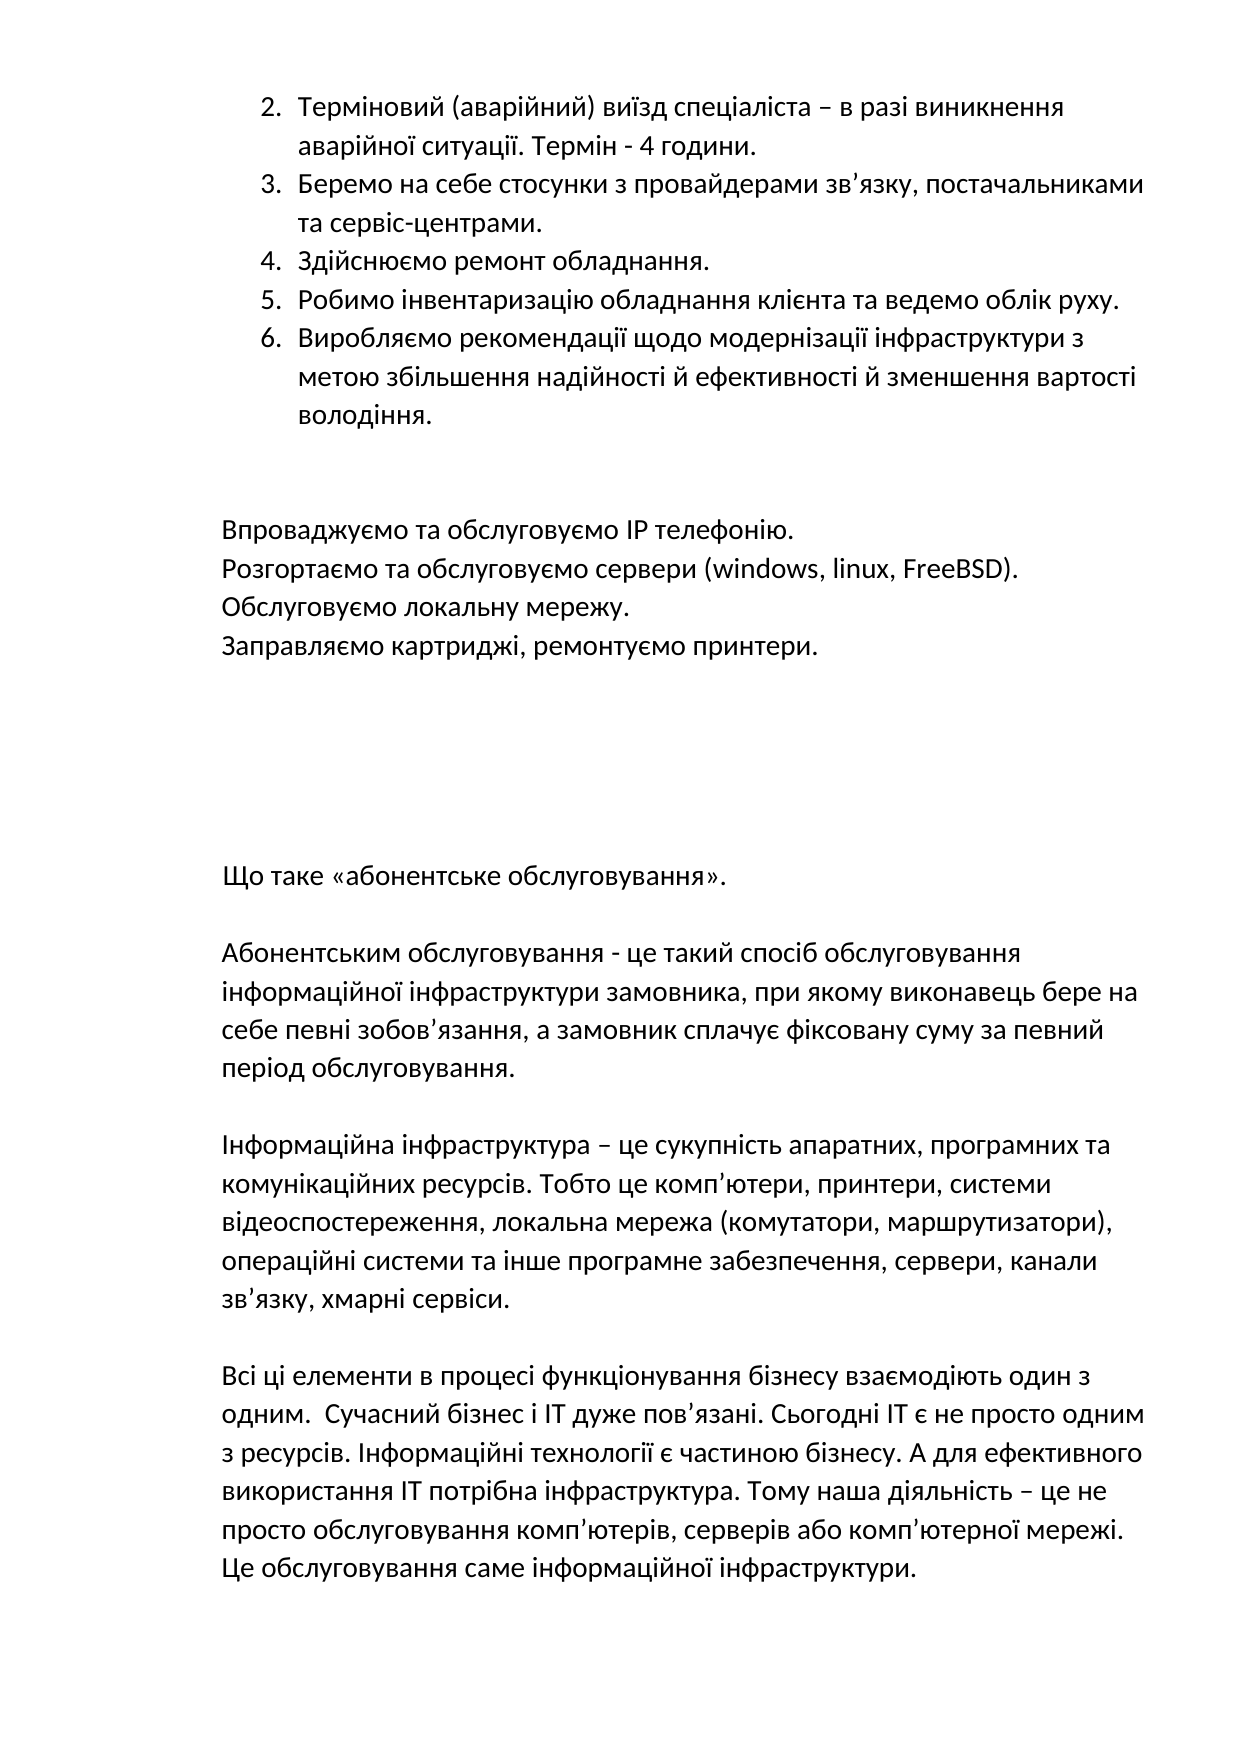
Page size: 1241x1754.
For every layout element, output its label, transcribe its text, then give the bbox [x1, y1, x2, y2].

list Розгортаємо та обслуговуємо сервери (windows, linux, FreeBSD). [221, 550, 1152, 585]
list Абонентським обслуговування - це такий спосіб обслуговування інформаційної інфраструктури замовника, при якому виконавець бере на себе певні зобов’язання, а замовник сплачує фіксовану суму за певний період обслуговування. [221, 934, 1152, 1085]
list Впроваджуємо та обслуговуємо IP телефонію. [221, 511, 1152, 547]
list Беремо на себе стосунки з провайдерами зв’язку, постачальниками та сервіс-центрами. [260, 165, 1152, 239]
list Здійснюємо ремонт обладнання. [260, 242, 1152, 278]
list Обслуговуємо локальну мережу. [221, 588, 1152, 624]
list Терміновий (аварійний) виїзд спеціаліста – в разі виникнення аварійної ситуації. Термін - 4 години. [260, 88, 1152, 163]
list Заправляємо картриджі, ремонтуємо принтери. [221, 627, 1152, 662]
list Робимо інвентаризацію обладнання клієнта та ведемо облік руху. [260, 281, 1152, 316]
list Виробляємо рекомендації щодо модернізації інфраструктури з метою збільшення надійності й ефективності й зменшення вартості володіння. [260, 319, 1152, 432]
list Що таке «абонентське обслуговування». [223, 857, 1152, 893]
